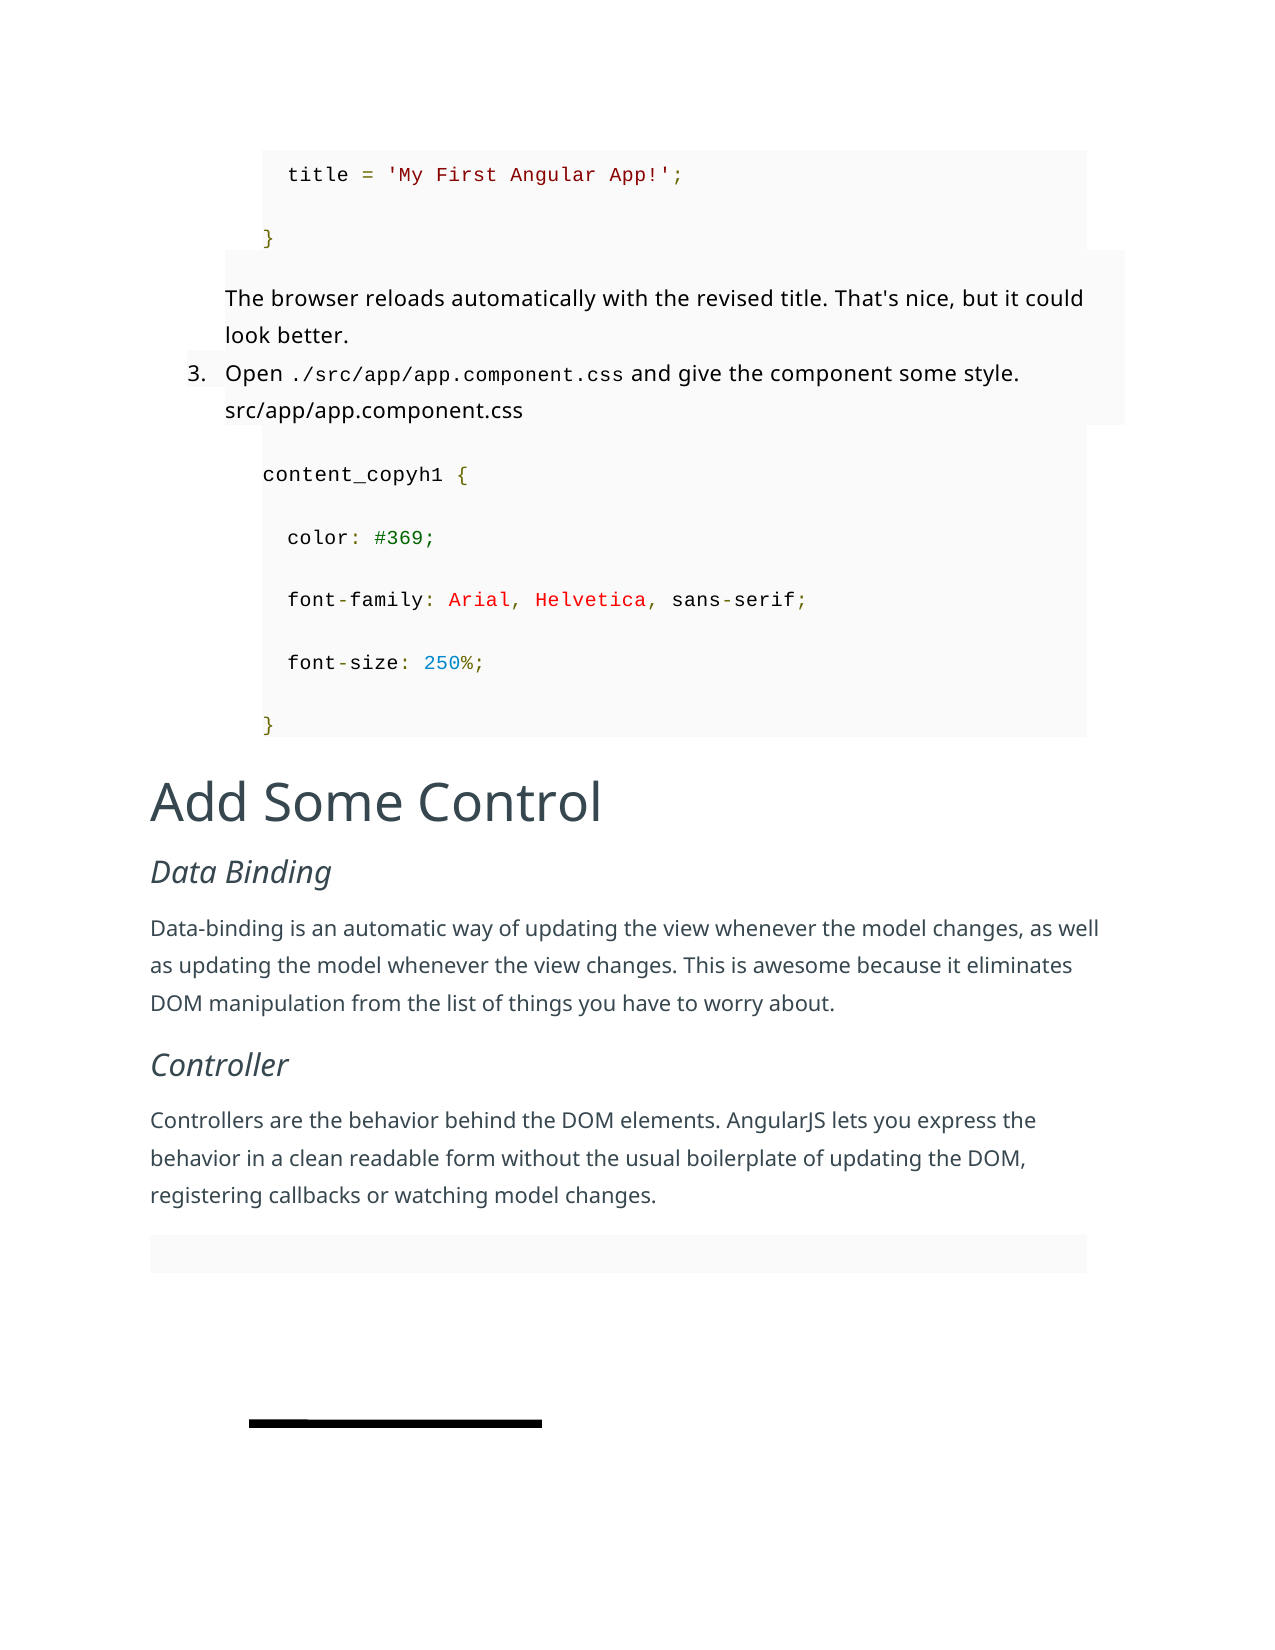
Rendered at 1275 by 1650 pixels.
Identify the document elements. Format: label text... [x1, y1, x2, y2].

text } [262, 212, 1087, 250]
text } [262, 700, 1087, 737]
text color: #369; [262, 512, 1087, 550]
subtitle Data Binding [150, 850, 1125, 893]
text Controllers are the behavior behind the DOM elements. AngularJS lets you express the behavior in a clean readable form without the usual boilerplate of updating the DOM, registering callbacks or watching model changes. [150, 1098, 1125, 1210]
text font-size: 250%; [262, 637, 1087, 675]
text title = 'My First Angular App!'; [262, 150, 1087, 187]
text content_copyh1 { [262, 450, 1087, 487]
text src/app/app.component.css [225, 387, 1125, 425]
text font-family: Arial, Helvetica, sans-serif; [262, 575, 1087, 612]
subtitle Add Some Control [150, 762, 1125, 837]
subtitle Controller [150, 1043, 1125, 1085]
list Open ./src/app/app.component.css and give the component some style. [187, 350, 1125, 387]
text The browser reloads automatically with the revised title. That's nice, but it could look better. [225, 275, 1125, 350]
text Data-binding is an automatic way of updating the view whenever the model changes, as well as updating the model whenever the view changes. This is awesome because it eliminates DOM manipulation from the list of things you have to worry about. [150, 905, 1125, 1018]
